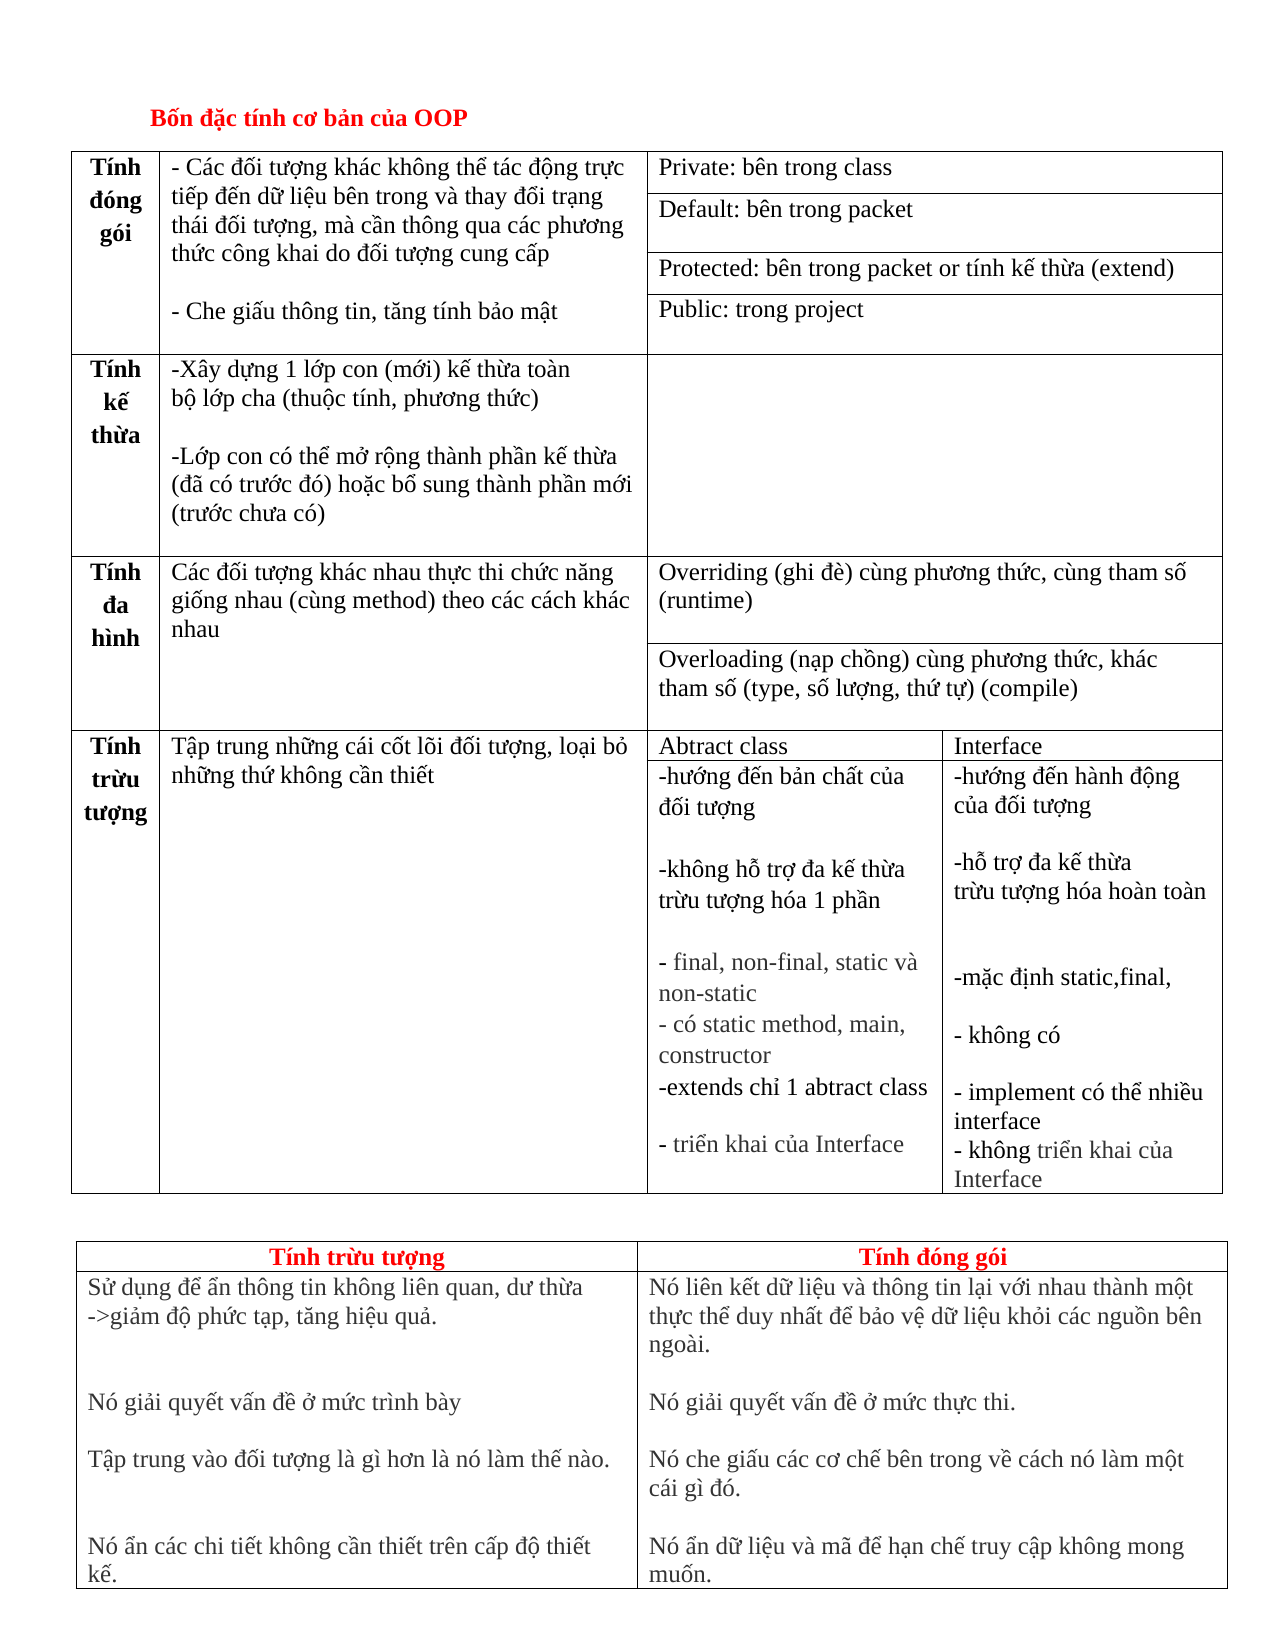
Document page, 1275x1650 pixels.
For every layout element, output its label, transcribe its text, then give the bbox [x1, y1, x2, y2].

table_header Tính trừu tượng [77, 1242, 637, 1271]
table_cell Overriding (ghi đè) cùng phương thức, cùng tham số (runtime) [648, 557, 1222, 643]
table_cell -hướng đến bản chất của đối tượng -không hỗ trợ đa kế thừa trừu tượng hóa 1 phần - final, non-final, static và non-static - có static method, main, constructor -extends chỉ 1 abtract class - triển khai của Interface [648, 761, 942, 1192]
table_cell Abtract class [648, 731, 942, 760]
table_header Tính đóng gói [638, 1242, 1227, 1271]
table_cell Interface [943, 731, 1222, 760]
table_cell Tập trung những cái cốt lõi đối tượng, loại bỏ những thứ không cần thiết [160, 731, 647, 1192]
table_header Tính đóng gói [72, 152, 159, 353]
table_header - Các đối tượng khác không thể tác động trực tiếp đến dữ liệu bên trong và thay đổi trạng thái đối tượng, mà cần thông qua các phương thức công khai do đối tượng cung cấp - Che giấu thông tin, tăng tính bảo mật [160, 152, 647, 353]
table_cell Tính kế thừa [72, 355, 159, 556]
table_cell Các đối tượng khác nhau thực thi chức năng giống nhau (cùng method) theo các cách khác nhau [160, 557, 647, 730]
table_cell [648, 355, 1222, 556]
table_header Private: bên trong class [648, 152, 1222, 193]
table_cell -Xây dựng 1 lớp con (mới) kế thừa toàn bộ lớp cha (thuộc tính, phương thức) -Lớp con có thể mở rộng thành phần kế thừa (đã có trước đó) hoặc bổ sung thành phần mới (trước chưa có) [160, 355, 647, 556]
table_cell -hướng đến hành động của đối tượng -hỗ trợ đa kế thừa trừu tượng hóa hoàn toàn -mặc định static,final, - không có - implement có thể nhiều interface - không triển khai của Interface [943, 761, 1222, 1192]
table_cell Tính trừu tượng [72, 731, 159, 1192]
text Bốn đặc tính cơ bản của OOP [150, 103, 1125, 132]
table_cell Default: bên trong packet [648, 194, 1222, 252]
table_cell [77, 1272, 637, 1588]
table_cell Overloading (nạp chồng) cùng phương thức, khác tham số (type, số lượng, thứ tự) (compile) [648, 644, 1222, 730]
table_cell Protected: bên trong packet or tính kế thừa (extend) [648, 253, 1222, 293]
table_cell Public: trong project [648, 295, 1222, 353]
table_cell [638, 1272, 1227, 1588]
table_cell Tính đa hình [72, 557, 159, 730]
